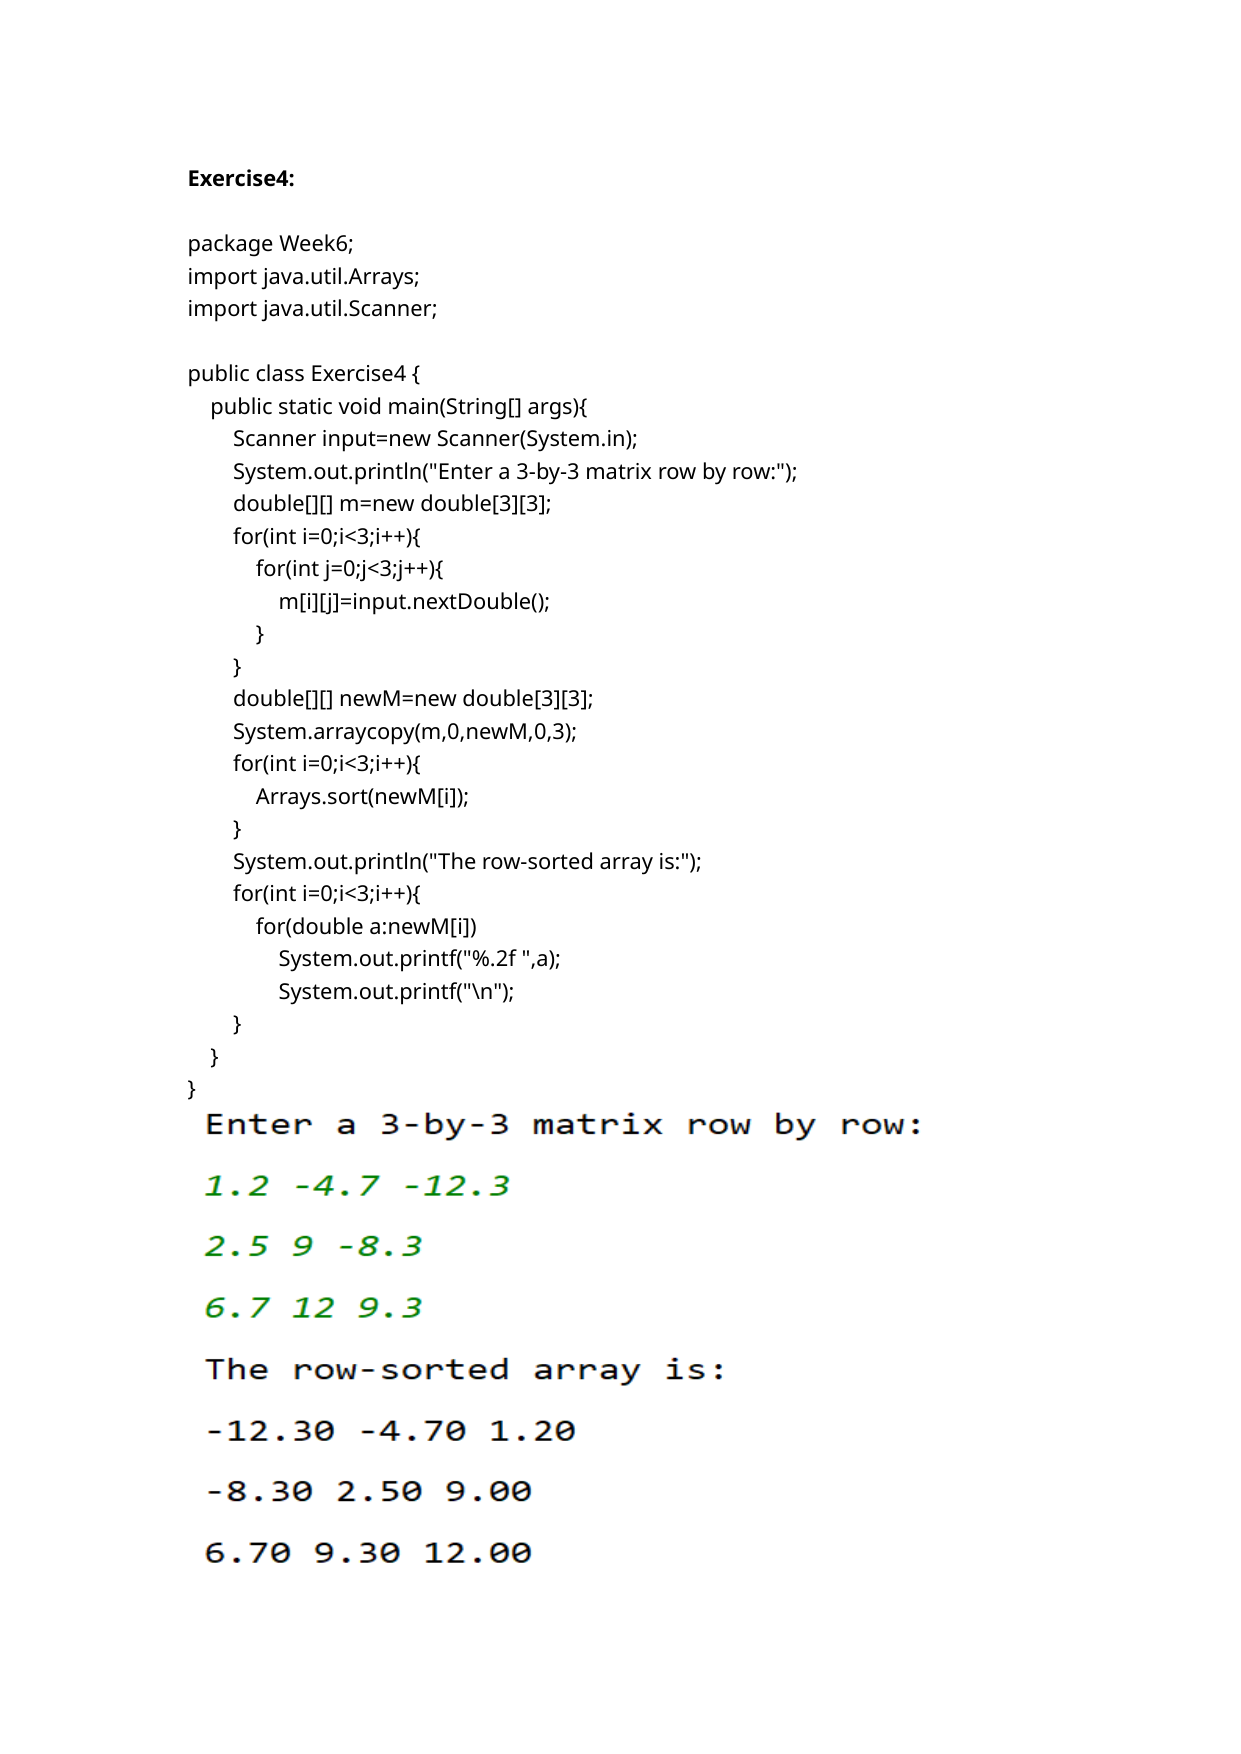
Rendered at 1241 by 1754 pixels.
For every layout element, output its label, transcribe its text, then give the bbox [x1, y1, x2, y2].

text Arrays.sort(newM[i]); [187, 779, 1053, 812]
text System.out.printf("\n"); [187, 974, 1053, 1007]
text } [187, 617, 1053, 649]
text for(int i=0;i<3;i++){ [187, 747, 1053, 779]
text import java.util.Scanner; [187, 292, 1053, 324]
text } [187, 649, 1053, 682]
text for(double a:newM[i]) [187, 909, 1053, 942]
text package Week6; [187, 227, 1053, 259]
text for(int i=0;i<3;i++){ [187, 877, 1053, 909]
text Scanner input=new Scanner(System.in); [187, 422, 1053, 454]
text System.out.println("Enter a 3-by-3 matrix row by row:"); [187, 454, 1053, 487]
text double[][] newM=new double[3][3]; [187, 682, 1053, 714]
text System.arraycopy(m,0,newM,0,3); [187, 714, 1053, 747]
text for(int j=0;j<3;j++){ [187, 552, 1053, 584]
text import java.util.Arrays; [187, 259, 1053, 292]
text public static void main(String[] args){ [187, 389, 1053, 422]
text for(int i=0;i<3;i++){ [187, 519, 1053, 552]
picture [187, 1104, 991, 1583]
text } [187, 1072, 1053, 1104]
text Exercise4: [187, 162, 1053, 194]
text public class Exercise4 { [187, 357, 1053, 389]
text System.out.printf("%.2f ",a); [187, 942, 1053, 974]
text System.out.println("The row-sorted array is:"); [187, 844, 1053, 877]
text } [187, 1039, 1053, 1072]
text } [187, 1007, 1053, 1039]
text } [187, 812, 1053, 844]
text double[][] m=new double[3][3]; [187, 487, 1053, 519]
text m[i][j]=input.nextDouble(); [187, 584, 1053, 617]
